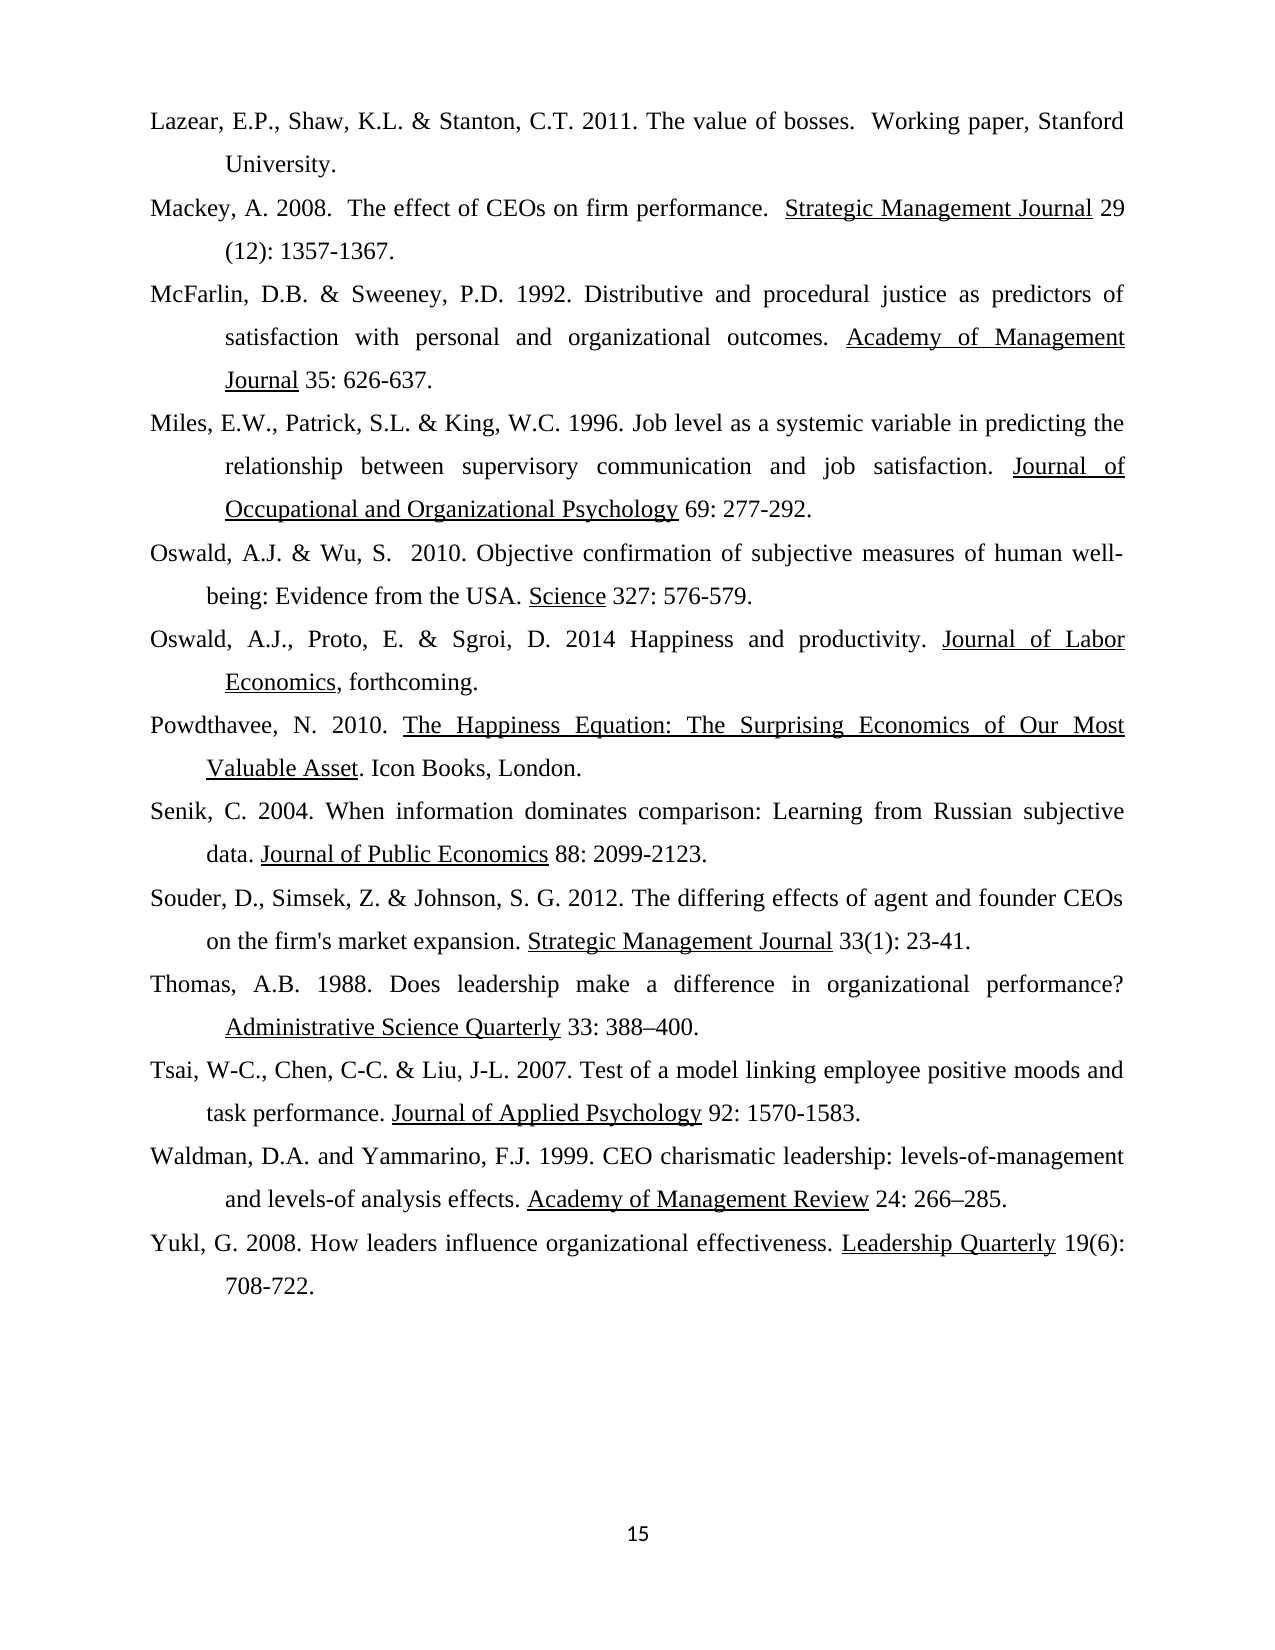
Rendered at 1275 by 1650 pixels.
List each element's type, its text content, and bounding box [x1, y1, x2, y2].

text McFarlin, D.B. & Sweeney, P.D. 1992. Distributive and procedural justice as predictors of satisfaction with personal and organizational outcomes. Academy of Management Journal 35: 626-637. [150, 279, 1125, 394]
text Thomas, A.B. 1988. Does leadership make a difference in organizational performance? Administrative Science Quarterly 33: 388–400. [150, 969, 1125, 1041]
text Tsai, W-C., Chen, C-C. & Liu, J-L. 2007. Test of a model linking employee positive moods and task performance. Journal of Applied Psychology 92: 1570-1583. [150, 1055, 1125, 1127]
text Miles, E.W., Patrick, S.L. & King, W.C. 1996. Job level as a systemic variable in predicting the relationship between supervisory communication and job satisfaction. Journal of Occupational and Organizational Psychology 69: 277-292. [150, 408, 1125, 523]
text Yukl, G. 2008. How leaders influence organizational effectiveness. Leadership Quarterly 19(6): 708-722. [150, 1228, 1125, 1299]
text Senik, C. 2004. When information dominates comparison: Learning from Russian subjective data. Journal of Public Economics 88: 2099-2123. [150, 796, 1125, 868]
text Oswald, A.J., Proto, E. & Sgroi, D. 2014 Happiness and productivity. Journal of Labor Economics, forthcoming. [150, 624, 1125, 696]
text Mackey, A. 2008. The effect of CEOs on firm performance. Strategic Management Journal 29 (12): 1357-1367. [150, 193, 1125, 264]
text Waldman, D.A. and Yammarino, F.J. 1999. CEO charismatic leadership: levels-of-management and levels-of analysis effects. Academy of Management Review 24: 266–285. [150, 1141, 1125, 1213]
text Lazear, E.P., Shaw, K.L. & Stanton, C.T. 2011. The value of bosses. Working paper, Stanford University. [150, 106, 1125, 178]
text Powdthavee, N. 2010. The Happiness Equation: The Surprising Economics of Our Most Valuable Asset. Icon Books, London. [150, 710, 1125, 782]
text Oswald, A.J. & Wu, S. 2010. Objective confirmation of subjective measures of human well-being: Evidence from the USA. Science 327: 576-579. [150, 538, 1125, 609]
text Souder, D., Simsek, Z. & Johnson, S. G. 2012. The differing effects of agent and founder CEOs on the firm's market expansion. Strategic Management Journal 33(1): 23-41. [150, 883, 1125, 954]
